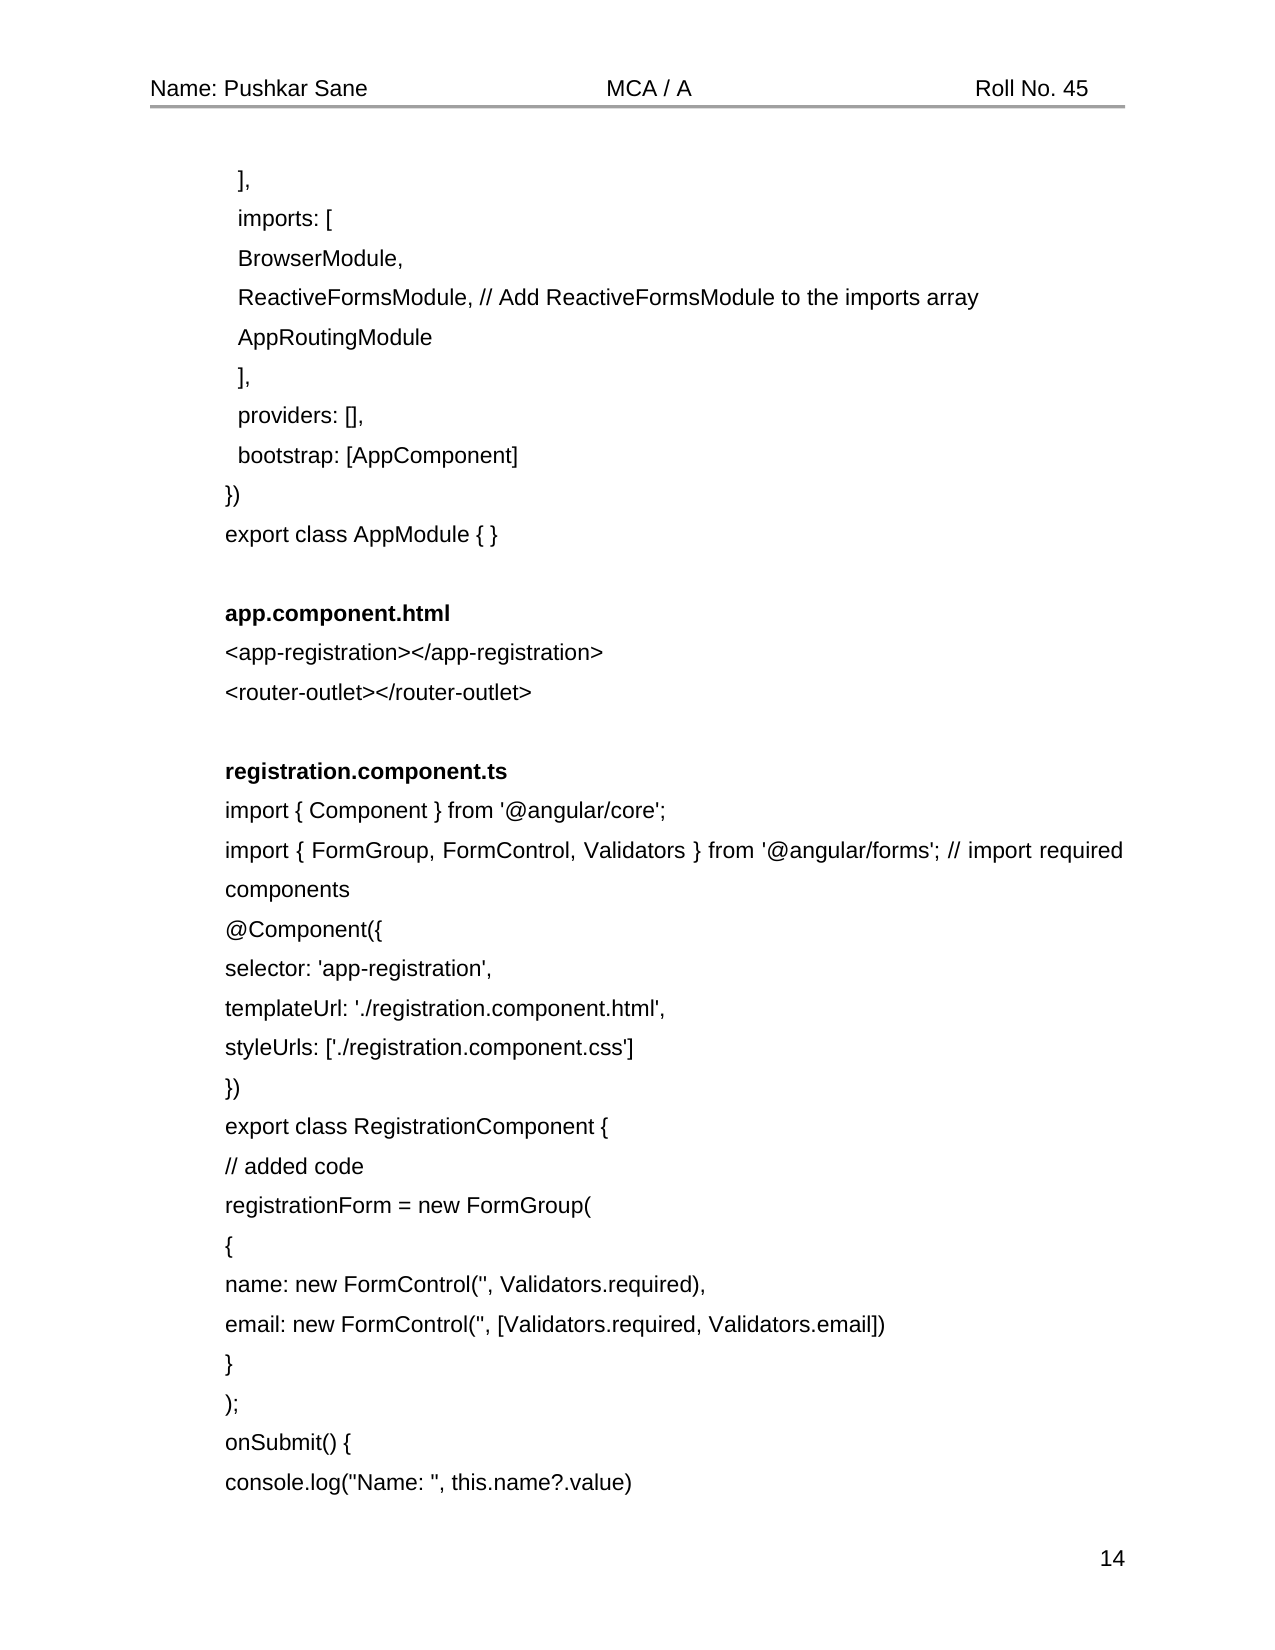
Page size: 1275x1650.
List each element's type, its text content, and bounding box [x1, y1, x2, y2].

text imports: [ [225, 205, 1125, 231]
text name: new FormControl('', Validators.required), [225, 1271, 1125, 1297]
text }) [225, 481, 1125, 508]
text <app-registration></app-registration> [225, 639, 1125, 666]
text registrationForm = new FormGroup( [225, 1192, 1125, 1218]
text // added code [225, 1153, 1125, 1179]
text ReactiveFormsModule, // Add ReactiveFormsModule to the imports array [225, 284, 1125, 310]
text import { Component } from '@angular/core'; [225, 797, 1125, 824]
text import { FormGroup, FormControl, Validators } from '@angular/forms'; // import required components [225, 837, 1125, 903]
text registration.component.ts [225, 758, 1125, 784]
text } [225, 1350, 1125, 1376]
text templateUrl: './registration.component.html', [225, 995, 1125, 1021]
text @Component({ [225, 916, 1125, 942]
text providers: [], [225, 402, 1125, 429]
text ], [225, 363, 1125, 389]
text app.component.html [225, 600, 1125, 626]
text email: new FormControl('', [Validators.required, Validators.email]) [225, 1311, 1125, 1337]
text selector: 'app-registration', [225, 955, 1125, 982]
text { [225, 1232, 1125, 1258]
text export class AppModule { } [225, 521, 1125, 547]
text ); [225, 1389, 1125, 1416]
text console.log("Name: ", this.name?.value) [225, 1468, 1125, 1495]
text bootstrap: [AppComponent] [225, 442, 1125, 468]
text ], [225, 166, 1125, 192]
text }) [225, 1074, 1125, 1100]
text onSubmit() { [225, 1429, 1125, 1455]
text <router-outlet></router-outlet> [225, 679, 1125, 705]
text styleUrls: ['./registration.component.css'] [225, 1034, 1125, 1061]
text export class RegistrationComponent { [225, 1113, 1125, 1139]
text BrowserModule, [225, 244, 1125, 271]
text AppRoutingModule [225, 323, 1125, 350]
